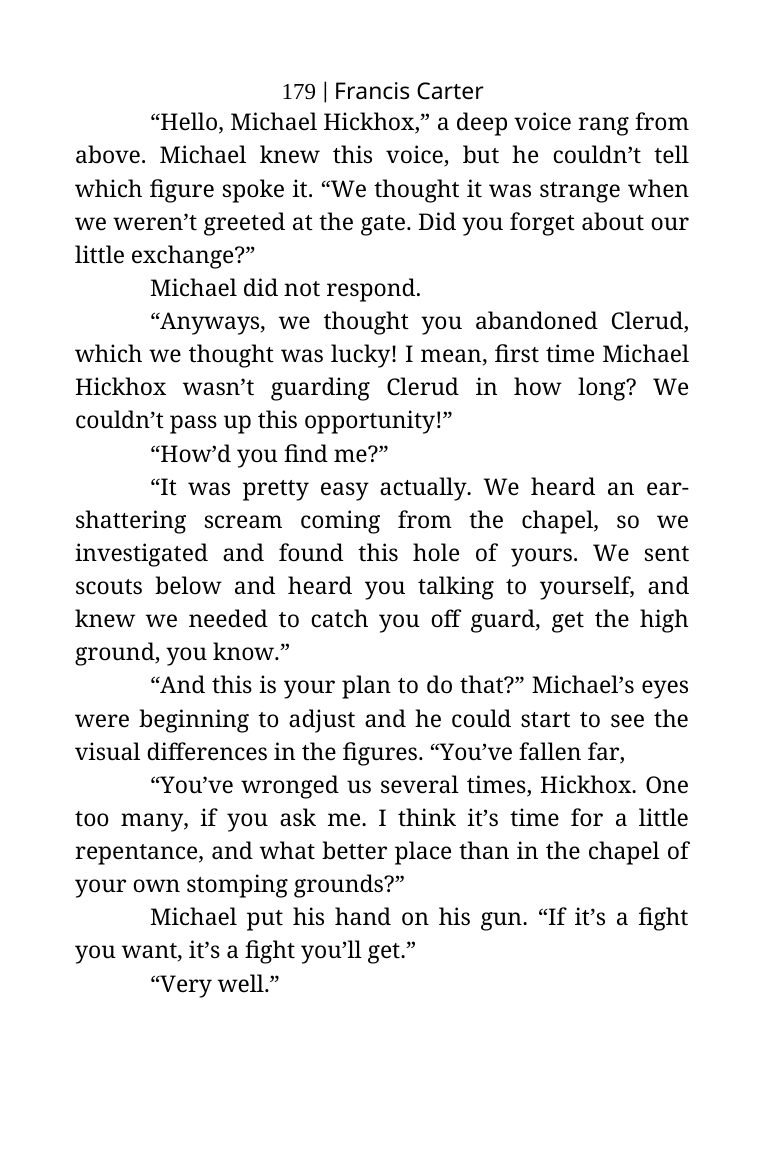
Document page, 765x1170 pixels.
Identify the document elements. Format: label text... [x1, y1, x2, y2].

text “Anyways, we thought you abandoned Clerud, which we thought was lucky! I mean, first time Michael Hickhox wasn’t guarding Clerud in how long? We couldn’t pass up this opportunity!” [75, 305, 690, 436]
text Michael did not respond. [75, 272, 690, 303]
text “Hello, Michael Hickhox,” a deep voice rang from above. Michael knew this voice, but he couldn’t tell which figure spoke it. “We thought it was strange when we weren’t greeted at the gate. Did you forget about our little exchange?” [75, 106, 690, 270]
text “How’d you find me?” [75, 437, 690, 469]
text “Very well.” [75, 967, 690, 999]
text “It was pretty easy actually. We heard an ear-shattering scream coming from the chapel, so we investigated and found this hole of yours. We sent scouts below and heard you talking to yourself, and knew we needed to catch you off guard, get the high ground, you know.” [75, 471, 690, 667]
text “You’ve wronged us several times, Hickhox. One too many, if you ask me. I think it’s time for a little repentance, and what better place than in the chapel of your own stomping grounds?” [75, 769, 690, 899]
text Michael put his hand on his gun. “If it’s a fight you want, it’s a fight you’ll get.” [75, 901, 690, 966]
text “And this is your plan to do that?” Michael’s eyes were beginning to adjust and he could start to see the visual differences in the figures. “You’ve fallen far, [75, 669, 690, 767]
